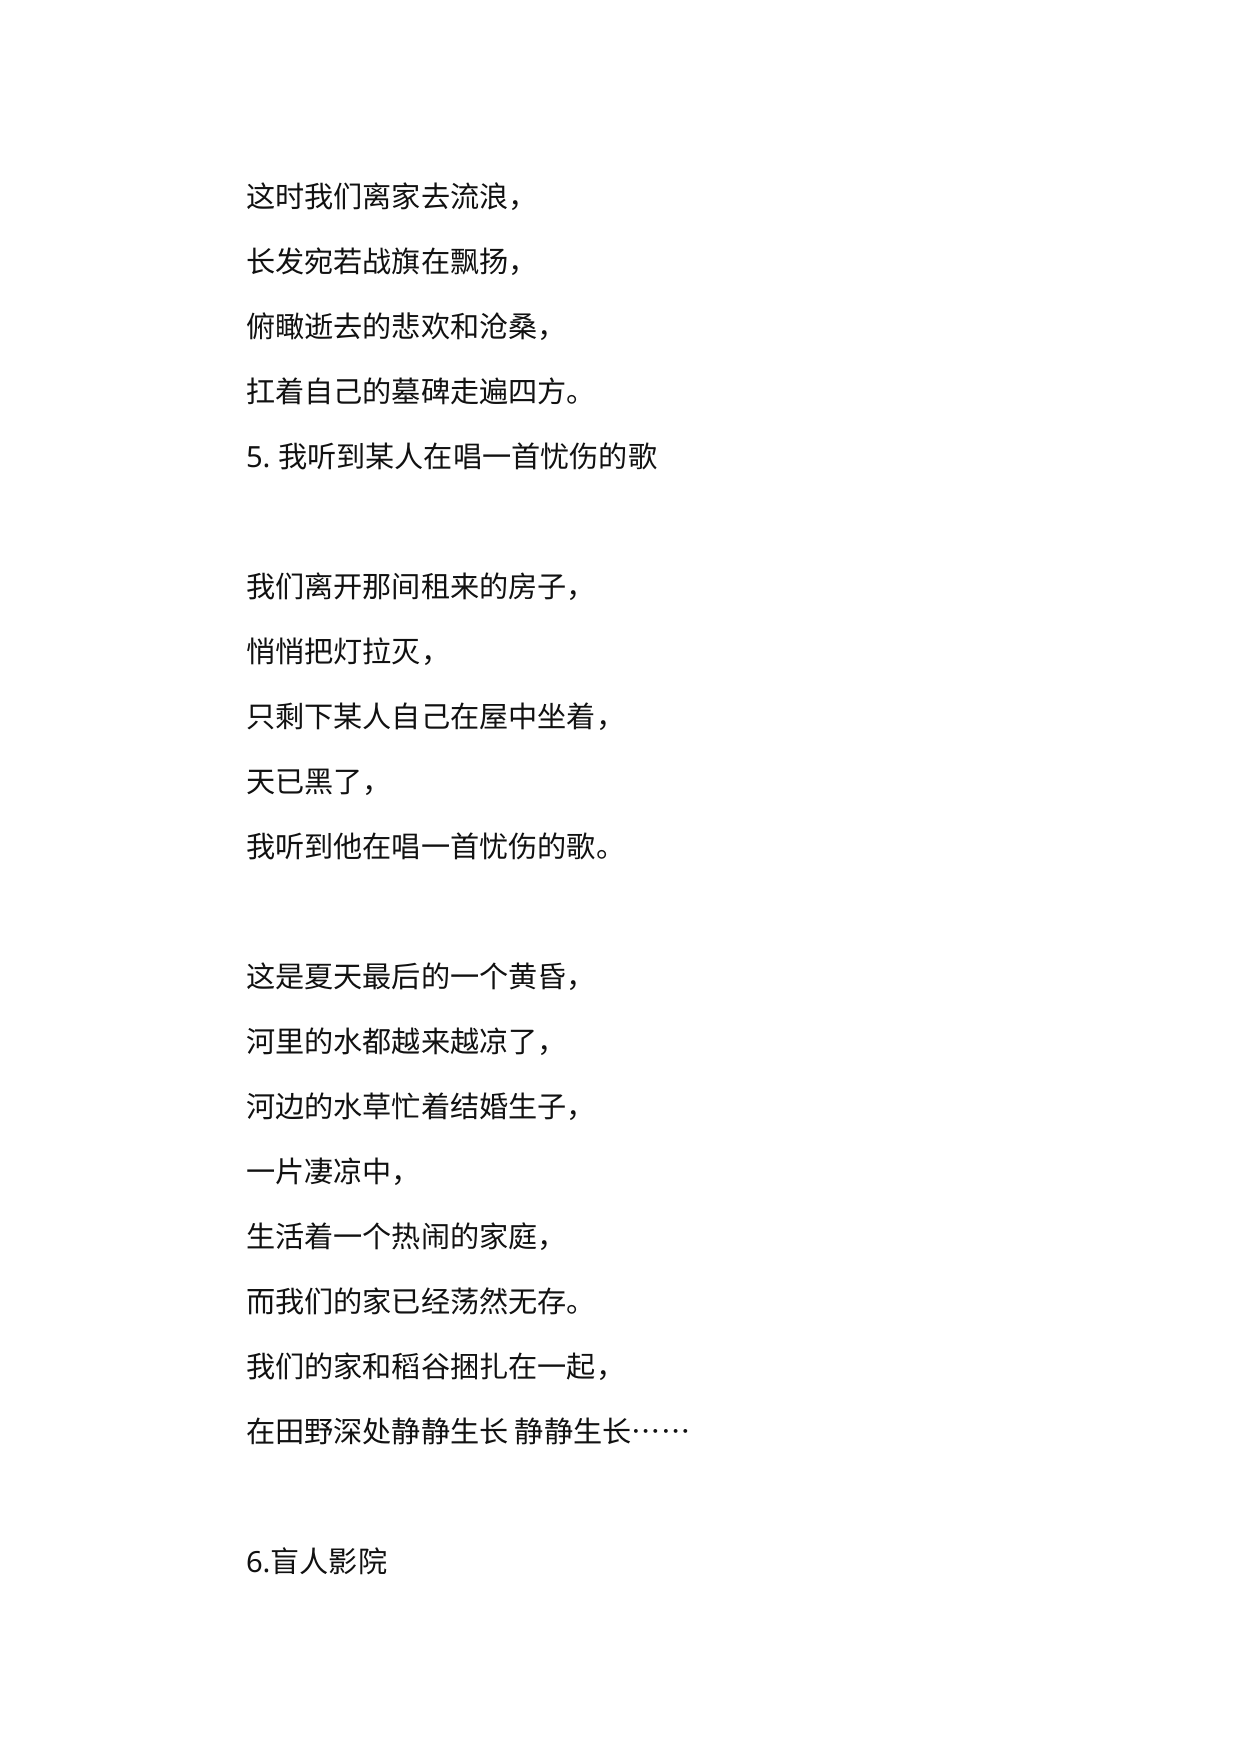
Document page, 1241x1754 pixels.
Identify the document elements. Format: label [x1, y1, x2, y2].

text [187, 162, 1053, 877]
text [187, 877, 1053, 1592]
